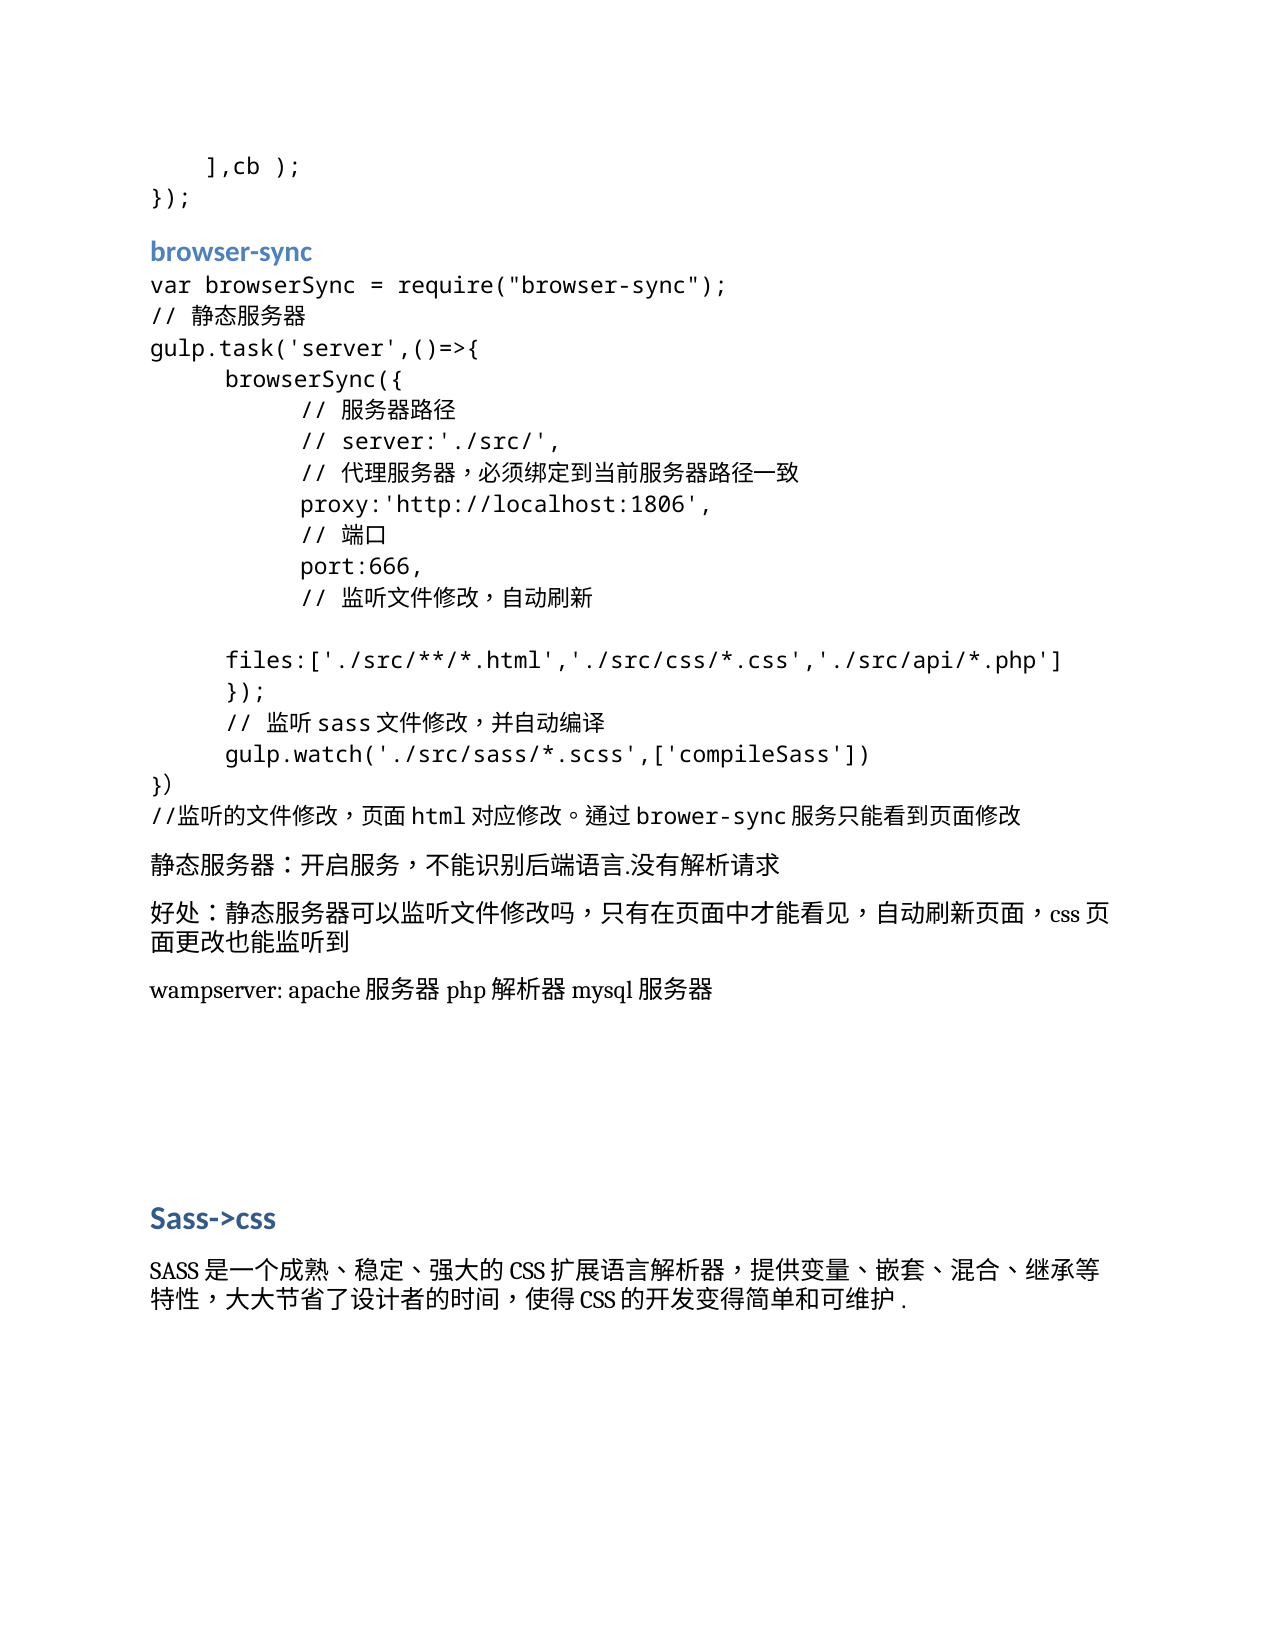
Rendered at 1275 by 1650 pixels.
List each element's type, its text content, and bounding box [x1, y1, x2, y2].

text 静态服务器：开启服务，不能识别后端语言.没有解析请求 [150, 852, 1125, 881]
text var browserSync = require("browser-sync"); // 静态服务器 gulp.task('server',()=>{ browserSync({ // 服务器路径 // server:'./src/', // 代理服务器，必须绑定到当前服务器路径一致 proxy:'http://localhost:1806', // 端口 port:666, // 监听文件修改，自动刷新 files:['./src/**/*.html','./src/css/*.css','./src/api/*.php'] }); // 监听sass文件修改，并自动编译 gulp.watch('./src/sass/*.scss',['compileSass']) }） //监听的文件修改，页面html对应修改。通过brower-sync服务只能看到页面修改 [150, 269, 1125, 831]
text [150, 150, 1125, 212]
subtitle browser-sync [150, 233, 1125, 269]
text 好处：静态服务器可以监听文件修改吗，只有在页面中才能看见，自动刷新页面，css页面更改也能监听到 [150, 900, 1125, 957]
subtitle Sass->css [150, 1197, 1125, 1238]
text wampserver: apache服务器 php解析器 mysql服务器 [150, 976, 1125, 1005]
text SASS是一个成熟、稳定、强大的 CSS 扩展语言解析器，提供变量、嵌套、混合、继承等特性，大大节省了设计者的时间，使得CSS的开发变得简单和可维护 . [150, 1257, 1125, 1314]
